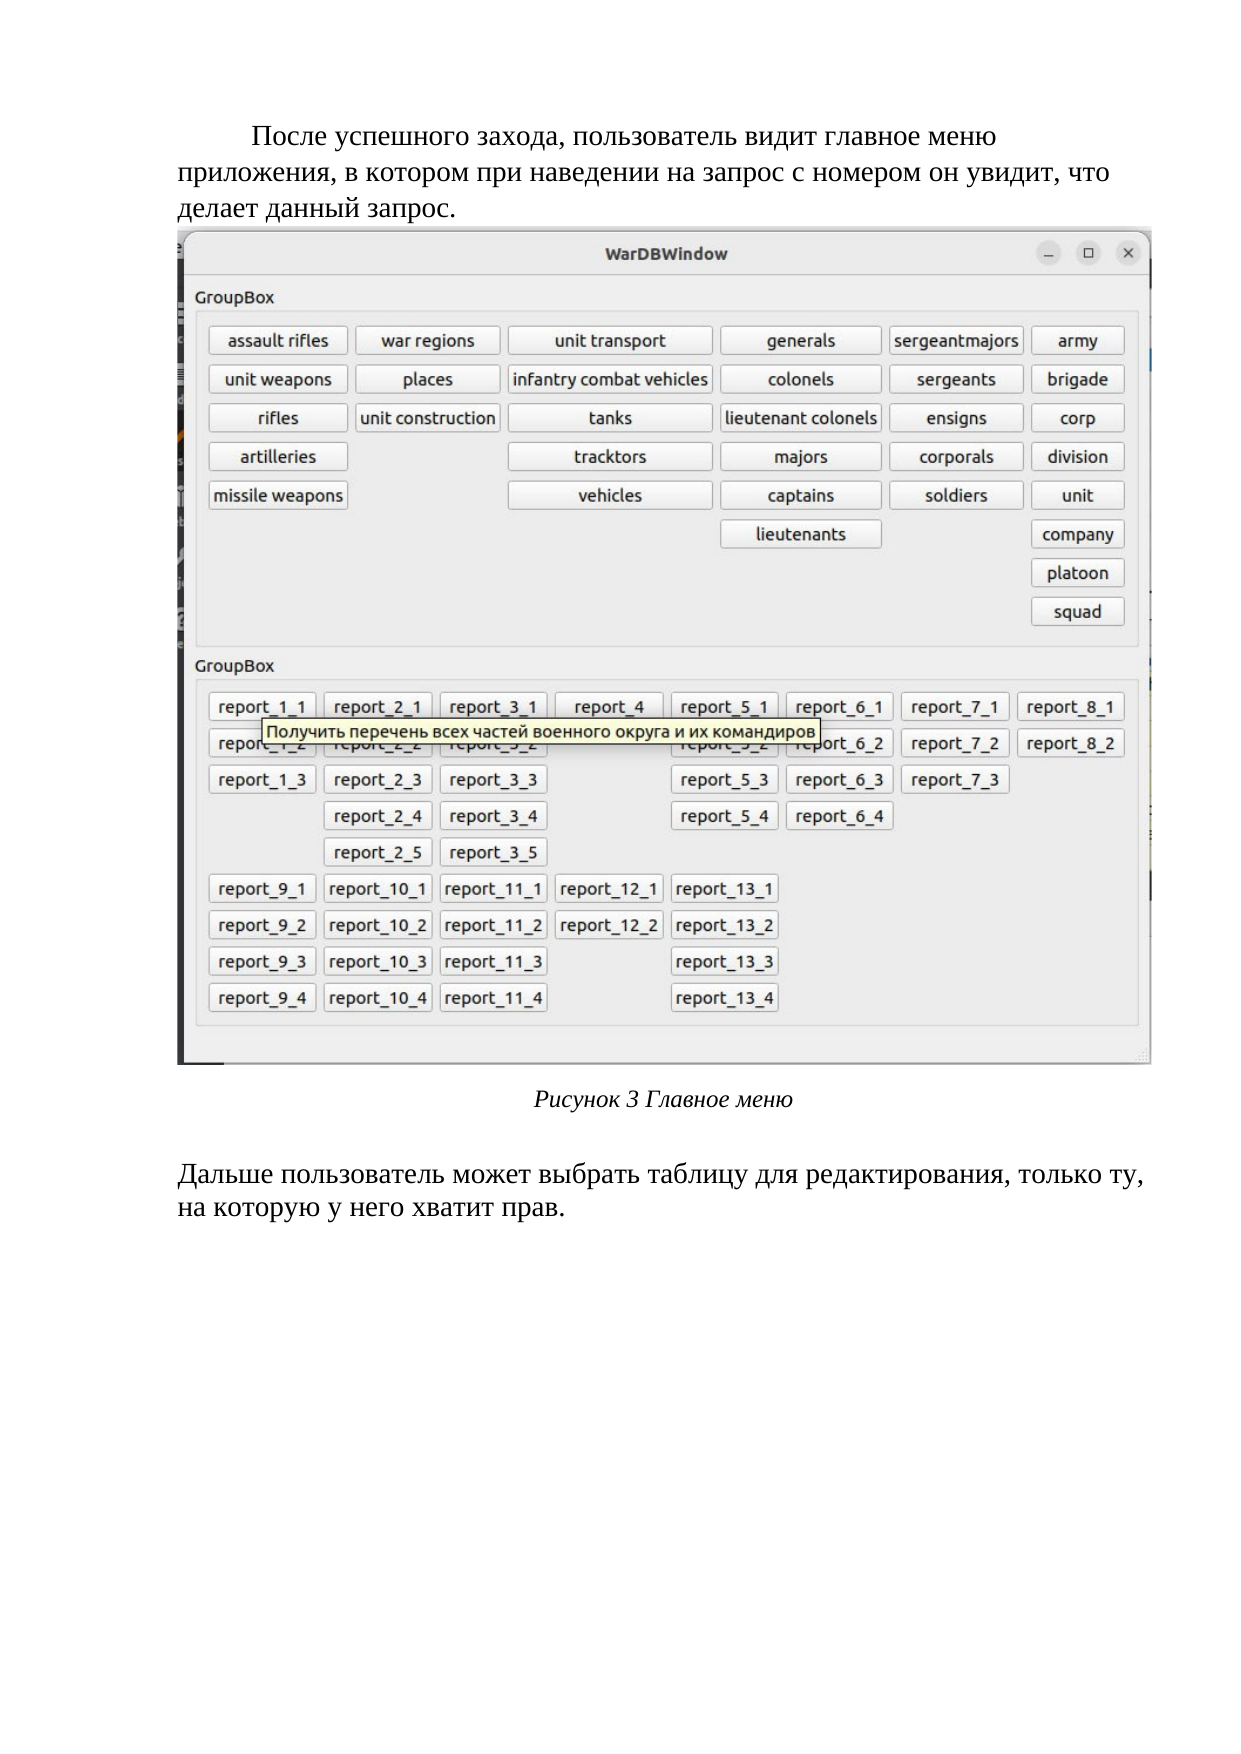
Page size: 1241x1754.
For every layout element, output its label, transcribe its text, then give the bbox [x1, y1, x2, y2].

text После успешного захода, пользователь видит главное меню приложения, в котором при наведении на запрос с номером он увидит, что делает данный запрос. [177, 118, 1152, 226]
text Дальше пользователь может выбрать таблицу для редактирования, только ту, на которую у него хватит прав. [177, 1156, 1152, 1223]
picture [177, 226, 1152, 1065]
